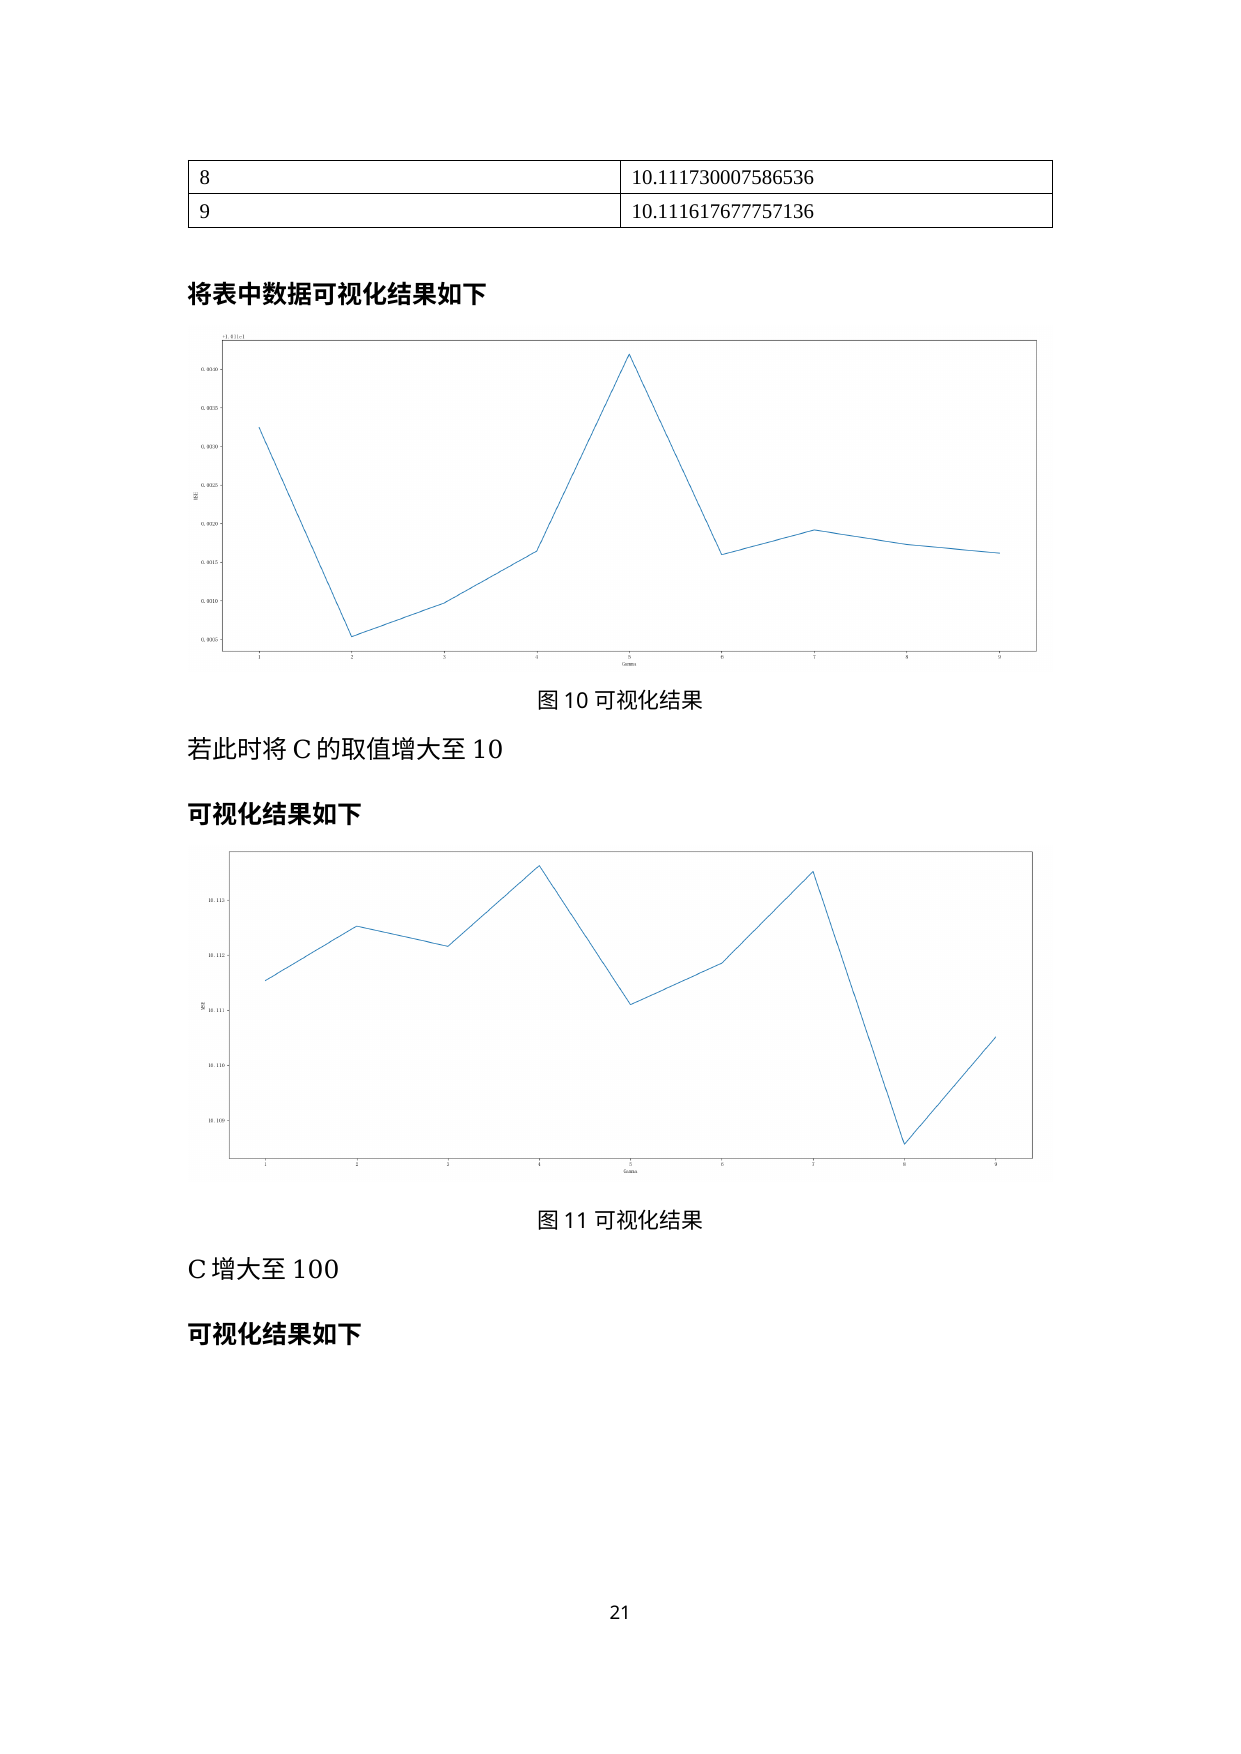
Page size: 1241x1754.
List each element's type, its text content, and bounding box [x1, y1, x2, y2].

text 若此时将C的取值增大至10 [187, 715, 1053, 780]
picture [187, 845, 1053, 1182]
table_cell 9 [189, 194, 620, 227]
text 将表中数据可视化结果如下 [187, 260, 1053, 325]
picture [187, 325, 1053, 672]
text C增大至100 [187, 1235, 1053, 1300]
text 可视化结果如下 [187, 780, 1053, 845]
table_cell 8 [189, 161, 620, 193]
table_cell 10.111617677757136 [621, 194, 1052, 227]
text 图11 可视化结果 [187, 1203, 1053, 1235]
text 可视化结果如下 [187, 1300, 1053, 1365]
text 图10 可视化结果 [187, 683, 1053, 715]
table_cell 10.111730007586536 [621, 161, 1052, 193]
